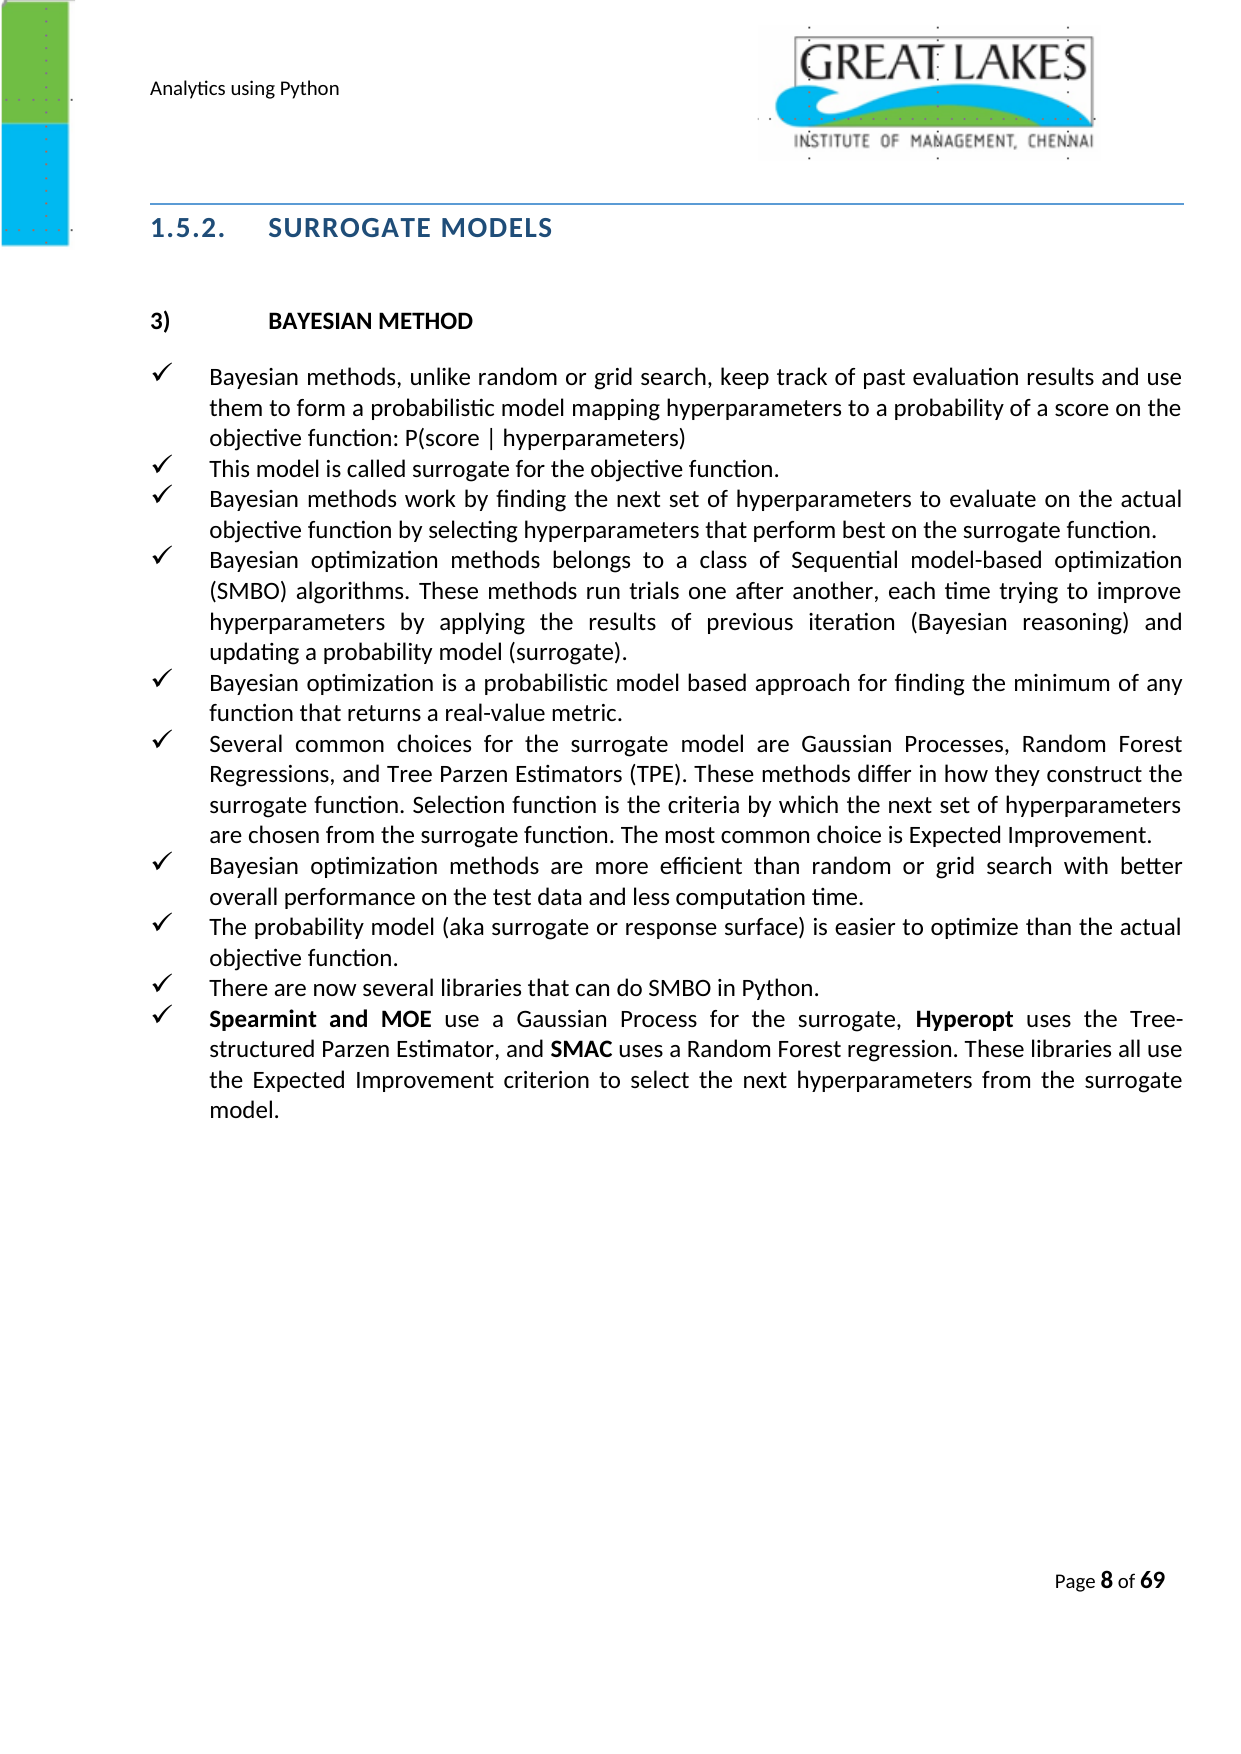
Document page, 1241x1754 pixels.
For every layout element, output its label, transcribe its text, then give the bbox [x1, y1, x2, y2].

list This model is called surrogate for the objective function. [150, 453, 1184, 483]
list Bayesian optimization methods are more efficient than random or grid search with better overall performance on the test data and less computation time. [150, 850, 1184, 911]
list Bayesian methods, unlike random or grid search, keep track of past evaluation results and use them to form a probabilistic model mapping hyperparameters to a probability of a score on the objective function: P(score | hyperparameters) [150, 361, 1184, 453]
subtitle Surrogate models [150, 205, 1184, 245]
list Bayesian optimization is a probabilistic model based approach for finding the minimum of any function that returns a real-value metric. [150, 667, 1184, 728]
picture [1, 0, 75, 250]
list Bayesian methods work by finding the next set of hyperparameters to evaluate on the actual objective function by selecting hyperparameters that perform best on the surrogate function. [150, 483, 1184, 544]
list Bayesian optimization methods belongs to a class of Sequential model-based optimization (SMBO) algorithms. These methods run trials one after another, each time trying to improve hyperparameters by applying the results of previous iteration (Bayesian reasoning) and updating a probability model (surrogate). [150, 544, 1184, 667]
list BAYESIAN METHOD [150, 306, 1184, 336]
list There are now several libraries that can do SMBO in Python. [150, 972, 1184, 1003]
list The probability model (aka surrogate or response surface) is easier to optimize than the actual objective function. [150, 911, 1184, 972]
list Spearmint and MOE use a Gaussian Process for the surrogate, Hyperopt uses the Tree-structured Parzen Estimator, and SMAC uses a Random Forest regression. These libraries all use the Expected Improvement criterion to select the next hyperparameters from the surrogate model. [150, 1003, 1184, 1125]
list Several common choices for the surrogate model are Gaussian Processes, Random Forest Regressions, and Tree Parzen Estimators (TPE). These methods differ in how they construct the surrogate function. Selection function is the criteria by which the next set of hyperparameters are chosen from the surrogate function. The most common choice is Expected Improvement. [150, 728, 1184, 850]
picture [757, 25, 1102, 161]
